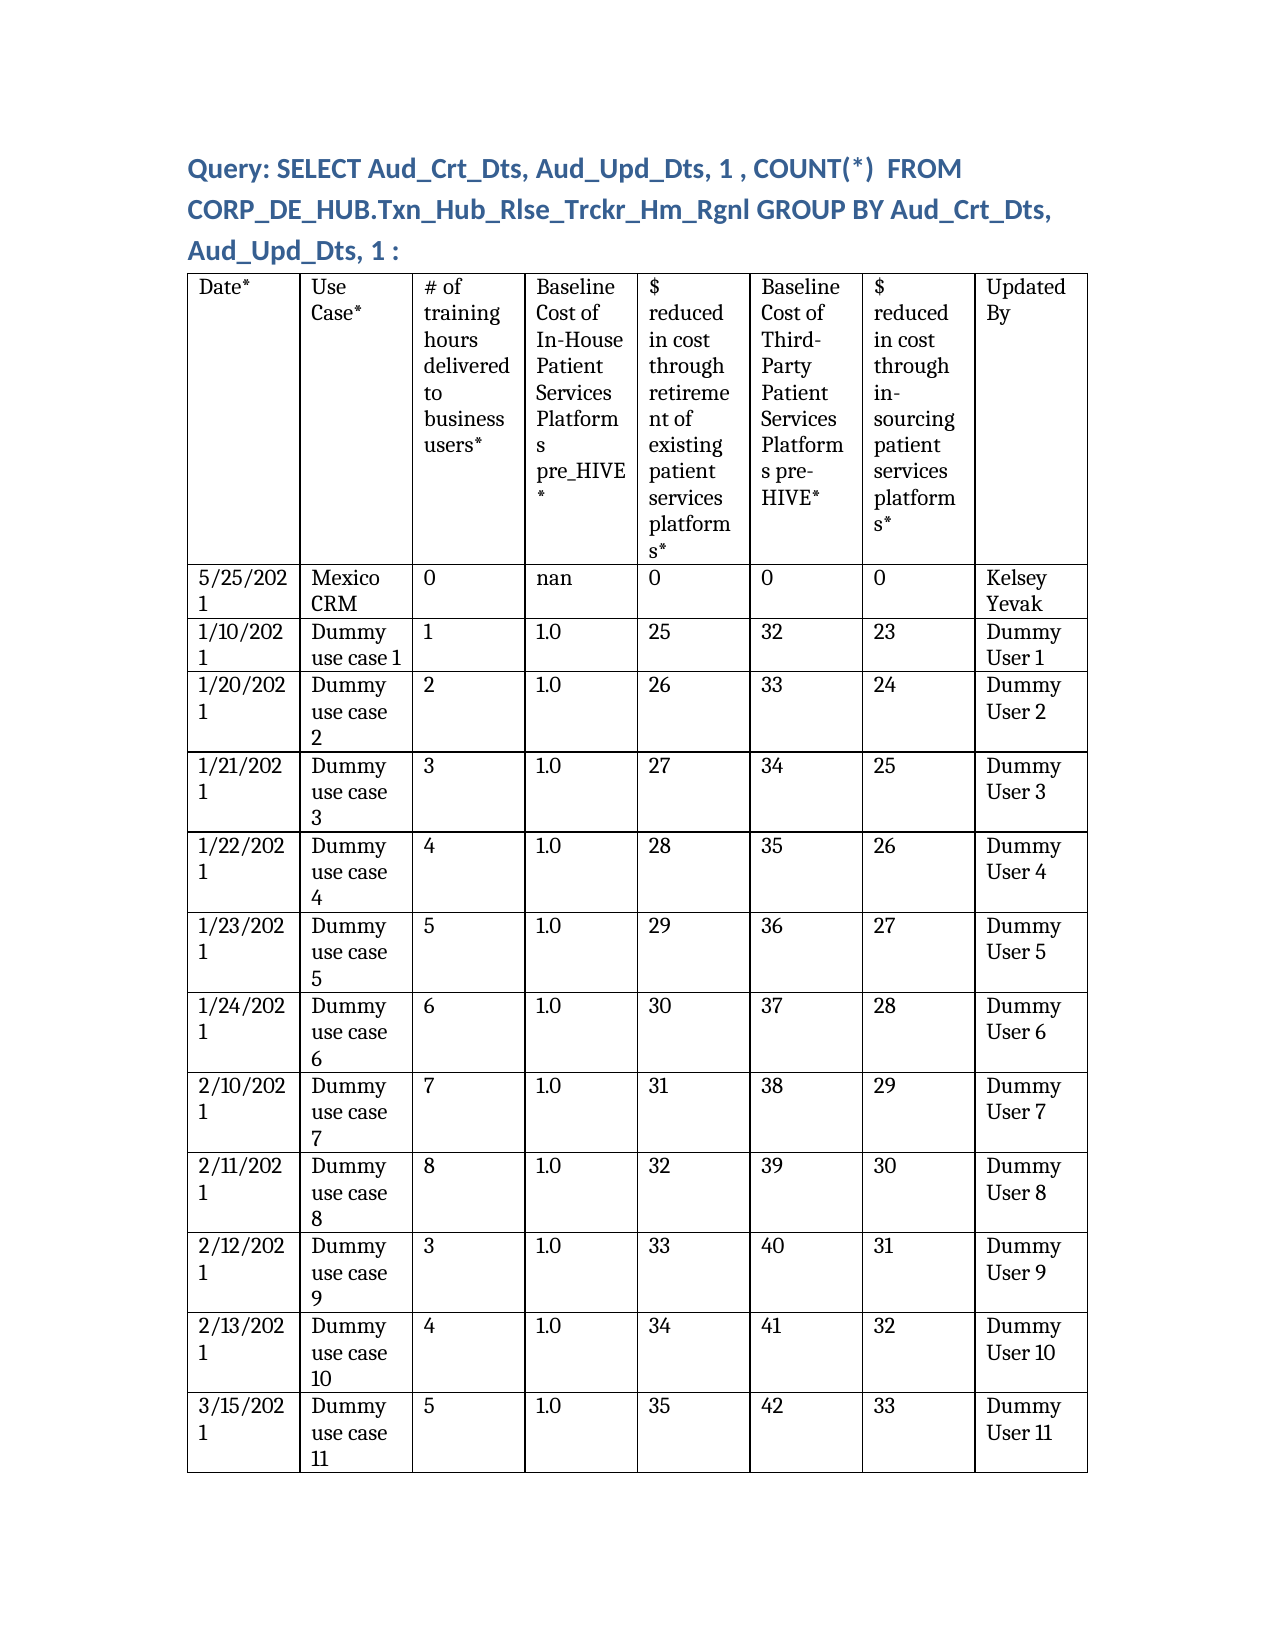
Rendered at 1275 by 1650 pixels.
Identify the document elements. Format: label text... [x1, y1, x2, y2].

table_cell 1.0 [526, 753, 637, 831]
table_cell 33 [751, 672, 862, 751]
table_cell 2/11/2021 [188, 1153, 299, 1232]
table_cell 1.0 [526, 1393, 637, 1472]
table_cell 34 [638, 1313, 749, 1392]
table_cell 33 [638, 1233, 749, 1312]
table_cell Dummy User 4 [976, 833, 1087, 912]
table_cell 3/15/2021 [188, 1393, 299, 1472]
table_cell Dummy User 8 [976, 1153, 1087, 1232]
table_cell 27 [638, 753, 749, 831]
table_cell 1/10/2021 [188, 619, 299, 671]
table_header Baseline Cost of In-House Patient Services Platforms pre_HIVE* [526, 274, 637, 564]
table_cell 24 [863, 672, 974, 751]
table_cell 26 [863, 833, 974, 912]
table_cell Mexico CRM [301, 565, 412, 617]
table_cell Dummy use case 2 [301, 672, 412, 751]
table_cell Dummy use case 9 [301, 1233, 412, 1312]
table_cell 2/10/2021 [188, 1073, 299, 1152]
table_cell 1.0 [526, 993, 637, 1072]
table_cell 4 [413, 833, 524, 912]
table_cell 1.0 [526, 1073, 637, 1152]
table_cell 26 [638, 672, 749, 751]
table_header $ reduced in cost through retirement of existing patient services platforms* [638, 274, 749, 564]
table_cell Dummy User 10 [976, 1313, 1087, 1392]
table_cell 1 [413, 619, 524, 671]
table_cell 2/13/2021 [188, 1313, 299, 1392]
table_cell Dummy User 5 [976, 913, 1087, 992]
table_cell 0 [638, 565, 749, 617]
table_cell Dummy User 2 [976, 672, 1087, 751]
table_cell 5/25/2021 [188, 565, 299, 617]
table_cell 1/21/2021 [188, 753, 299, 831]
table_cell 7 [413, 1073, 524, 1152]
table_header # of training hours delivered to business users* [413, 274, 524, 564]
table_cell 28 [638, 833, 749, 912]
table_cell Dummy User 7 [976, 1073, 1087, 1152]
table_cell 6 [413, 993, 524, 1072]
table_cell 1.0 [526, 1233, 637, 1312]
table_cell 1/20/2021 [188, 672, 299, 751]
table_cell 0 [413, 565, 524, 617]
table_cell Dummy User 11 [976, 1393, 1087, 1472]
table_cell 30 [863, 1153, 974, 1232]
table_cell 32 [863, 1313, 974, 1392]
table_cell 33 [863, 1393, 974, 1472]
table_cell 23 [863, 619, 974, 671]
table_header Updated By [976, 274, 1087, 564]
table_cell 1.0 [526, 913, 637, 992]
table_cell Dummy use case 8 [301, 1153, 412, 1232]
table_cell 1.0 [526, 619, 637, 671]
table_cell 1/23/2021 [188, 913, 299, 992]
table_cell 1.0 [526, 833, 637, 912]
table_header Use Case* [301, 274, 412, 564]
table_cell 29 [863, 1073, 974, 1152]
table_cell Dummy use case 6 [301, 993, 412, 1072]
table_cell 36 [751, 913, 862, 992]
table_cell 3 [413, 753, 524, 831]
table_cell 1.0 [526, 1313, 637, 1392]
table_cell 0 [863, 565, 974, 617]
table_cell 27 [863, 913, 974, 992]
table_cell 35 [638, 1393, 749, 1472]
table_cell Dummy User 3 [976, 753, 1087, 831]
table_header Baseline Cost of Third-Party Patient Services Platforms pre-HIVE* [751, 274, 862, 564]
table_cell 5 [413, 913, 524, 992]
table_cell Dummy use case 4 [301, 833, 412, 912]
table_cell 37 [751, 993, 862, 1072]
table_cell Dummy use case 7 [301, 1073, 412, 1152]
table_cell 39 [751, 1153, 862, 1232]
table_cell 1.0 [526, 1153, 637, 1232]
table_cell Dummy User 6 [976, 993, 1087, 1072]
table_cell 3 [413, 1233, 524, 1312]
table_cell Dummy User 1 [976, 619, 1087, 671]
table_cell Kelsey Yevak [976, 565, 1087, 617]
table_cell 34 [751, 753, 862, 831]
table_cell 2/12/2021 [188, 1233, 299, 1312]
table_cell 40 [751, 1233, 862, 1312]
table_cell Dummy use case 3 [301, 753, 412, 831]
table_cell 31 [638, 1073, 749, 1152]
table_cell 42 [751, 1393, 862, 1472]
table_header Date* [188, 274, 299, 564]
table_cell nan [526, 565, 637, 617]
table_cell Dummy use case 1 [301, 619, 412, 671]
table_cell 28 [863, 993, 974, 1072]
table_cell Dummy use case 11 [301, 1393, 412, 1472]
table_cell Dummy User 9 [976, 1233, 1087, 1312]
table_cell 25 [863, 753, 974, 831]
table_cell 38 [751, 1073, 862, 1152]
table_cell 35 [751, 833, 862, 912]
table_cell 2 [413, 672, 524, 751]
table_cell 25 [638, 619, 749, 671]
table_cell 1/24/2021 [188, 993, 299, 1072]
table_cell 31 [863, 1233, 974, 1312]
table_cell 0 [751, 565, 862, 617]
table_cell Dummy use case 5 [301, 913, 412, 992]
table_cell 29 [638, 913, 749, 992]
table_cell 4 [413, 1313, 524, 1392]
table_cell 8 [413, 1153, 524, 1232]
table_cell 1/22/2021 [188, 833, 299, 912]
table_cell Dummy use case 10 [301, 1313, 412, 1392]
table_cell 5 [413, 1393, 524, 1472]
table_header $ reduced in cost through in-sourcing patient services platforms* [863, 274, 974, 564]
table_cell 32 [751, 619, 862, 671]
table_cell 30 [638, 993, 749, 1072]
table_cell 32 [638, 1153, 749, 1232]
table_cell 41 [751, 1313, 862, 1392]
subtitle Query: SELECT Aud_Crt_Dts, Aud_Upd_Dts, 1 , COUNT(*) FROM CORP_DE_HUB.Txn_Hub_Rlse_Trckr_Hm_Rgnl GROUP BY Aud_Crt_Dts, Aud_Upd_Dts, 1 : [187, 150, 1087, 267]
table_cell 1.0 [526, 672, 637, 751]
